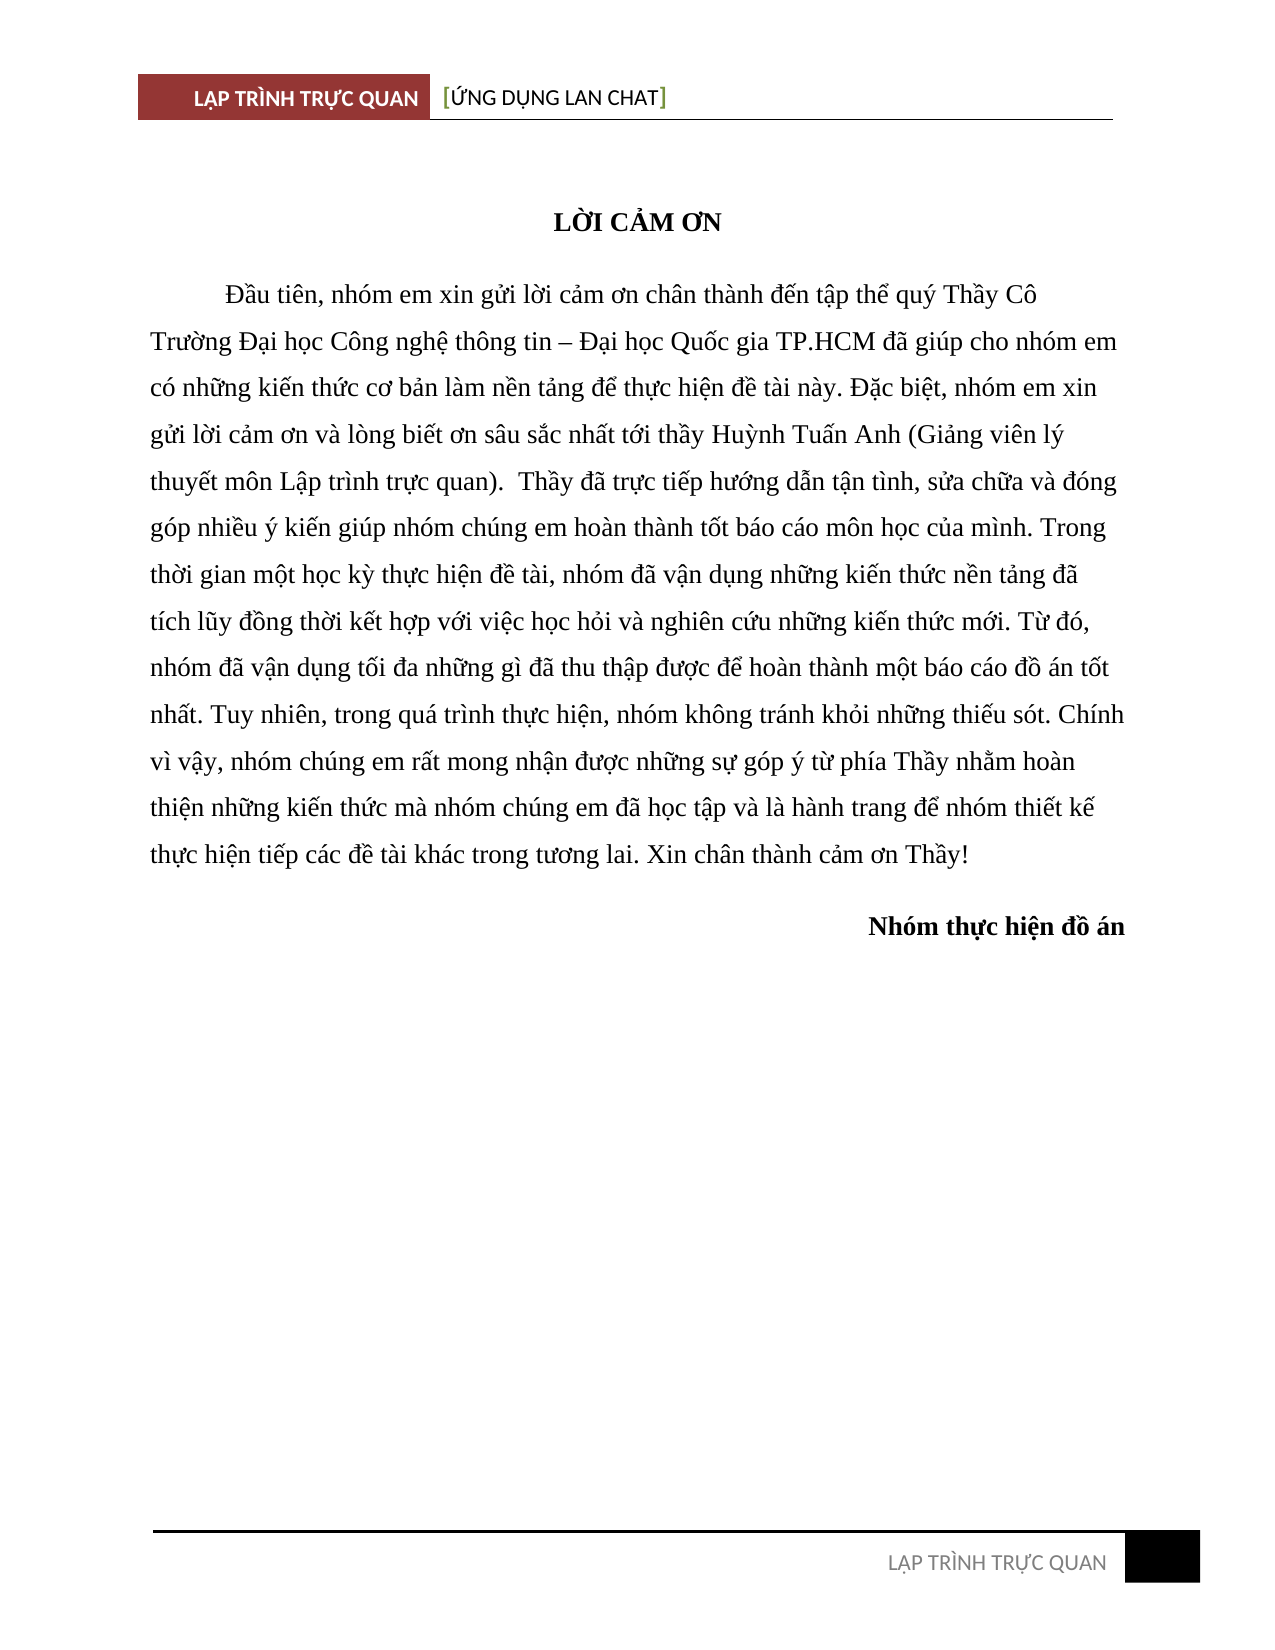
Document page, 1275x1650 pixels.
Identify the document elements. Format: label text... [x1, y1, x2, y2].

text Nhóm thực hiện đồ án [150, 910, 1125, 941]
text LỜI CẢM ƠN [150, 207, 1125, 238]
text Đầu tiên, nhóm em xin gửi lời cảm ơn chân thành đến tập thể quý Thầy Cô Trường Đại học Công nghệ thông tin – Đại học Quốc gia TP.HCM đã giúp cho nhóm em có những kiến thức cơ bản làm nền tảng để thực hiện đề tài này. Đặc biệt, nhóm em xin gửi lời cảm ơn và lòng biết ơn sâu sắc nhất tới thầy Huỳnh Tuấn Anh (Giảng viên lý thuyết môn Lập trình trực quan). Thầy đã trực tiếp hướng dẫn tận tình, sửa chữa và đóng góp nhiều ý kiến giúp nhóm chúng em hoàn thành tốt báo cáo môn học của mình. Trong thời gian một học kỳ thực hiện đề tài, nhóm đã vận dụng những kiến thức nền tảng đã tích lũy đồng thời kết hợp với việc học hỏi và nghiên cứu những kiến thức mới. Từ đó, nhóm đã vận dụng tối đa những gì đã thu thập được để hoàn thành một báo cáo đồ án tốt nhất. Tuy nhiên, trong quá trình thực hiện, nhóm không tránh khỏi những thiếu sót. Chính vì vậy, nhóm chúng em rất mong nhận được những sự góp ý từ phía Thầy nhằm hoàn thiện những kiến thức mà nhóm chúng em đã học tập và là hành trang để nhóm thiết kế thực hiện tiếp các đề tài khác trong tương lai. Xin chân thành cảm ơn Thầy! [150, 278, 1125, 869]
